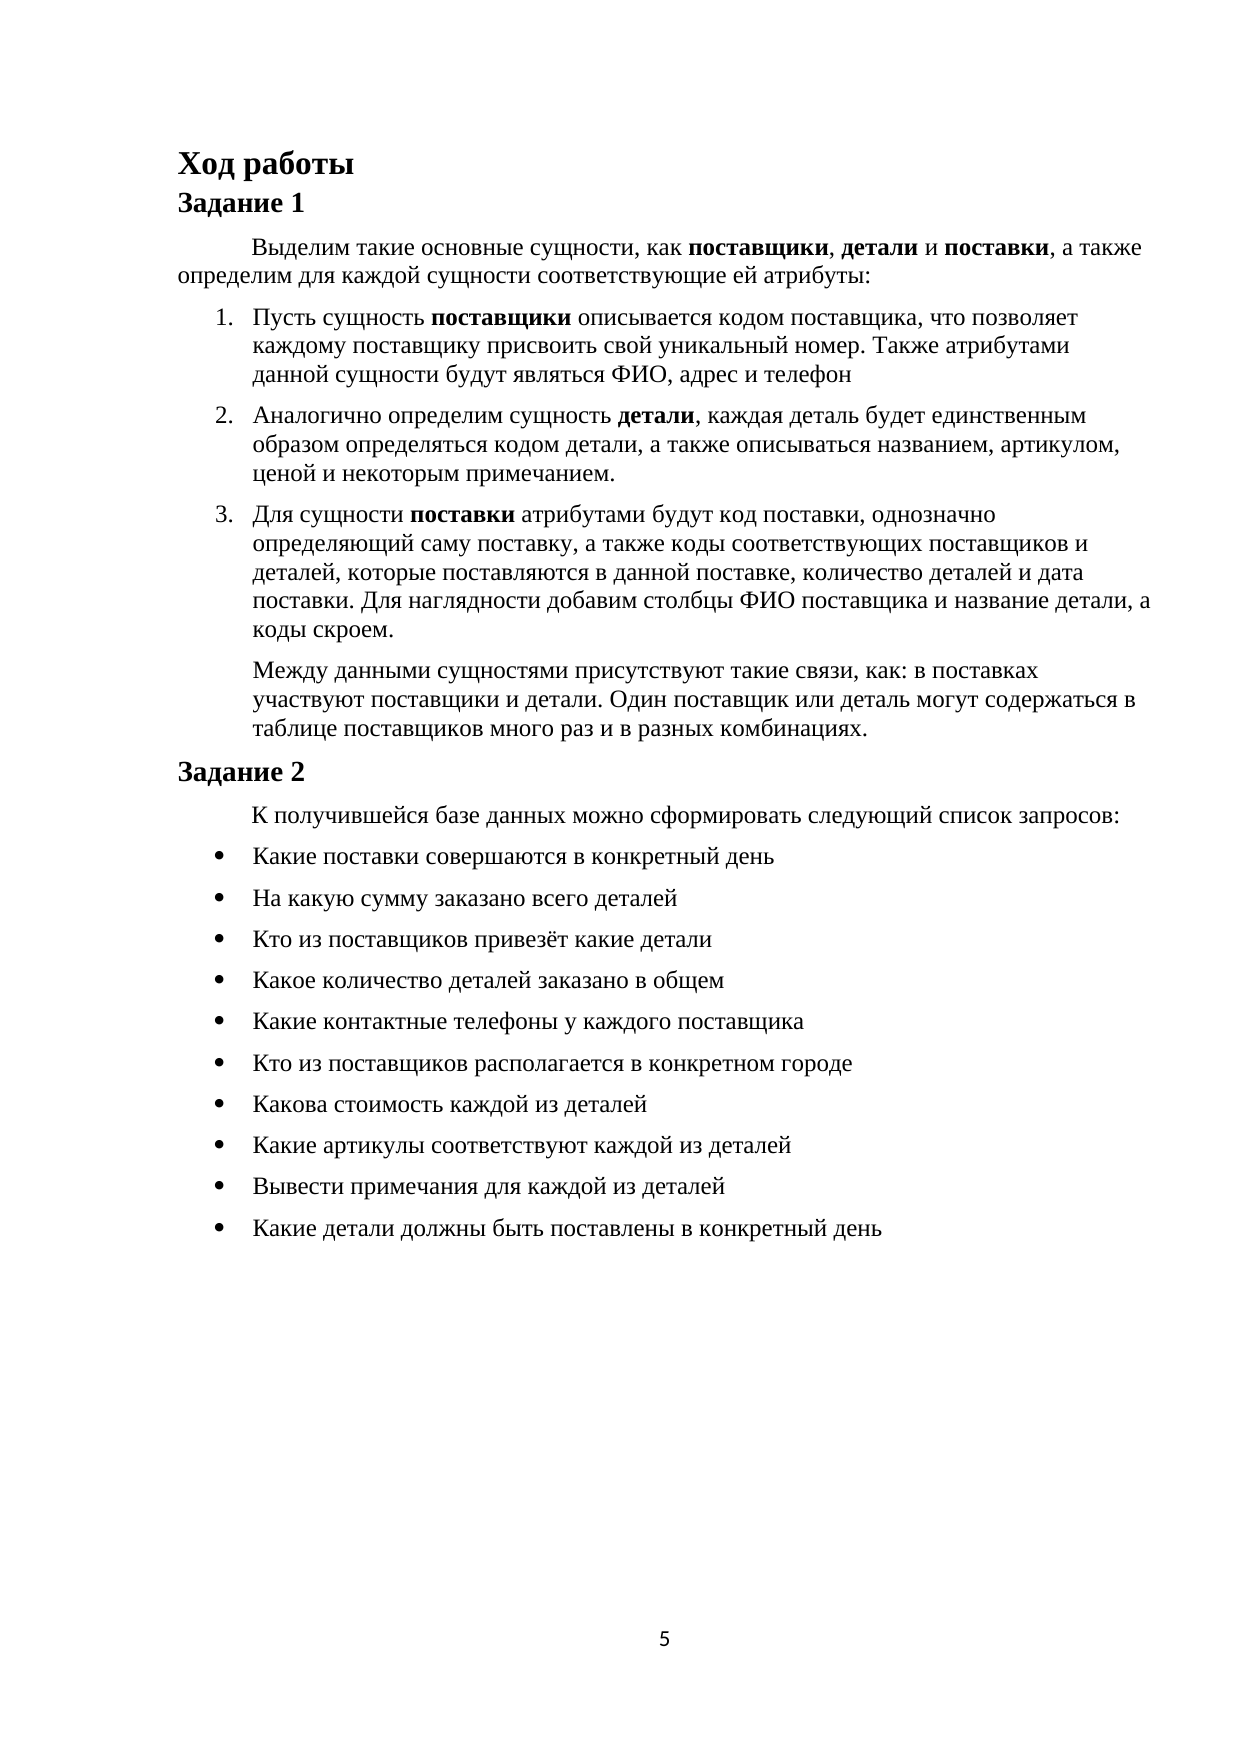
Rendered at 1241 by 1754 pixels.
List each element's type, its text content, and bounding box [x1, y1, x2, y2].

subtitle Задание 2 [177, 754, 1152, 788]
list Кто из поставщиков располагается в конкретном городе [215, 1048, 1152, 1076]
list Какие контактные телефоны у каждого поставщика [215, 1006, 1152, 1035]
list Пусть сущность поставщики описывается кодом поставщика, что позволяет каждому поставщику присвоить свой уникальный номер. Также атрибутами данной сущности будут являться ФИО, адрес и телефон [215, 302, 1152, 388]
list Какие артикулы соответствуют каждой из деталей [215, 1130, 1152, 1159]
list Какие поставки совершаются в конкретный день [215, 841, 1152, 870]
subtitle Ход работы [177, 143, 1152, 181]
list Аналогично определим сущность детали, каждая деталь будет единственным образом определяться кодом детали, а также описываться названием, артикулом, ценой и некоторым примечанием. [215, 400, 1152, 487]
text К получившейся базе данных можно сформировать следующий список запросов: [177, 800, 1152, 829]
list Для сущности поставки атрибутами будут код поставки, однозначно определяющий саму поставку, а также коды соответствующих поставщиков и деталей, которые поставляются в данной поставке, количество деталей и дата поставки. Для наглядности добавим столбцы ФИО поставщика и название детали, а коды скроем. [215, 499, 1152, 643]
text Выделим такие основные сущности, как поставщики, детали и поставки, а также определим для каждой сущности соответствующие ей атрибуты: [177, 232, 1152, 289]
list Какие детали должны быть поставлены в конкретный день [215, 1213, 1152, 1241]
list На какую сумму заказано всего деталей [215, 883, 1152, 911]
list Какова стоимость каждой из деталей [215, 1089, 1152, 1118]
list Вывести примечания для каждой из деталей [215, 1171, 1152, 1200]
text Между данными сущностями присутствуют такие связи, как: в поставках участвуют поставщики и детали. Один поставщик или деталь могут содержаться в таблице поставщиков много раз и в разных комбинациях. [252, 655, 1152, 742]
list Кто из поставщиков привезёт какие детали [215, 924, 1152, 953]
subtitle Задание 1 [177, 186, 1152, 219]
list Какое количество деталей заказано в общем [215, 965, 1152, 994]
